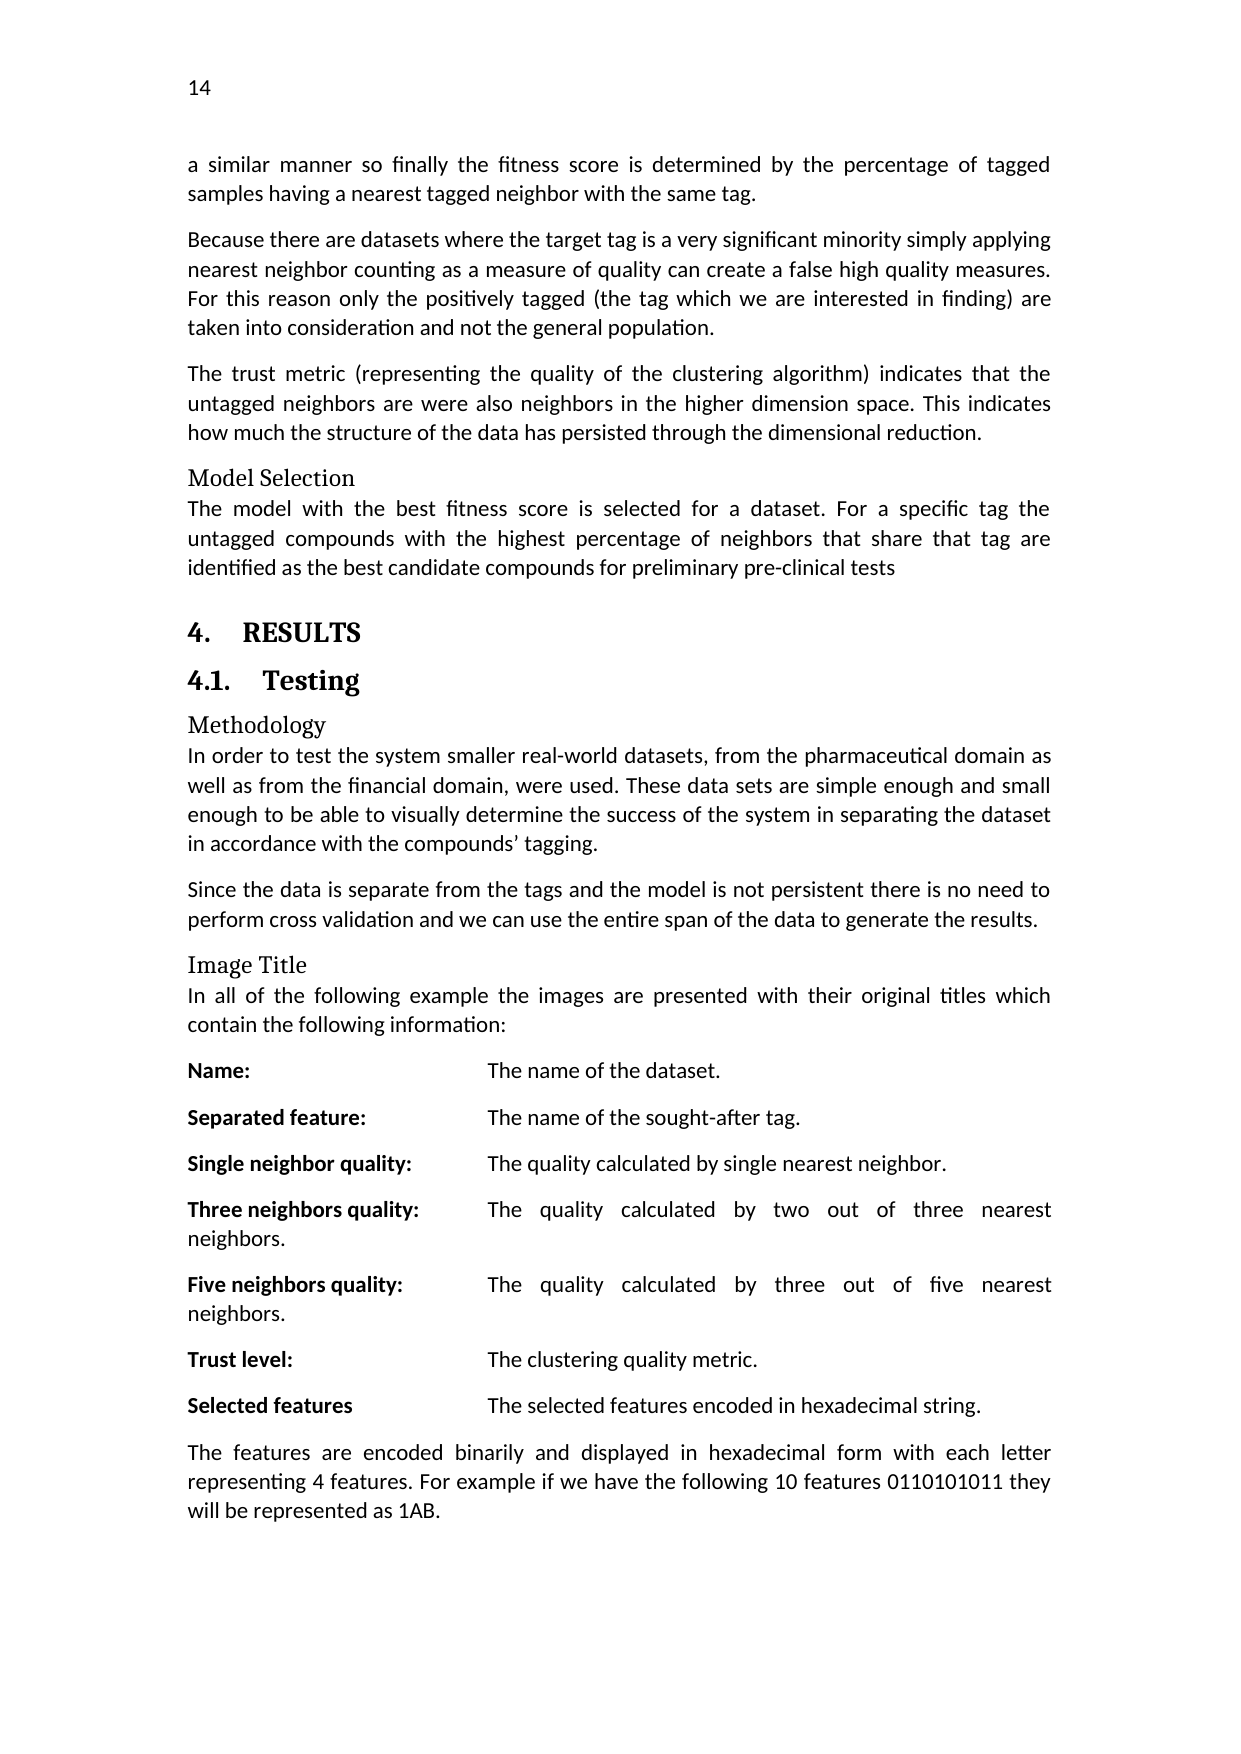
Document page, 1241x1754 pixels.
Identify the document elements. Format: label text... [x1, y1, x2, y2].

subtitle Model Selection [187, 464, 1053, 493]
text In order to test the system smaller real-world datasets, from the pharmaceutical domain as well as from the financial domain, were used. These data sets are simple enough and small enough to be able to visually determine the success of the system in separating the dataset in accordance with the compounds’ tagging. [187, 741, 1053, 858]
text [187, 150, 1053, 207]
text Five neighbors quality: The quality calculated by three out of five nearest neighbors. [187, 1270, 1053, 1327]
subtitle Image Title [187, 951, 1053, 980]
text In all of the following example the images are presented with their original titles which contain the following information: [187, 981, 1053, 1038]
text Selected features The selected features encoded in hexadecimal string. [187, 1392, 1053, 1419]
subtitle Testing [187, 664, 1053, 697]
text The features are encoded binarily and displayed in hexadecimal form with each letter representing 4 features. For example if we have the following 10 features 0110101011 they will be represented as 1AB. [187, 1438, 1053, 1524]
text Single neighbor quality: The quality calculated by single nearest neighbor. [187, 1149, 1053, 1177]
subtitle Methodology [187, 711, 1053, 740]
text Separated feature: The name of the sought-after tag. [187, 1103, 1053, 1131]
text Trust level: The clustering quality metric. [187, 1346, 1053, 1373]
text Because there are datasets where the target tag is a very significant minority simply applying nearest neighbor counting as a measure of quality can create a false high quality measures. For this reason only the positively tagged (the tag which we are interested in finding) are taken into consideration and not the general population. [187, 225, 1053, 342]
text Three neighbors quality: The quality calculated by two out of three nearest neighbors. [187, 1195, 1053, 1252]
text The trust metric (representing the quality of the clustering algorithm) indicates that the untagged neighbors are were also neighbors in the higher dimension space. This indicates how much the structure of the data has persisted through the dimensional reduction. [187, 359, 1053, 446]
text The model with the best fitness score is selected for a dataset. For a specific tag the untagged compounds with the highest percentage of neighbors that share that tag are identified as the best candidate compounds for preliminary pre-clinical tests [187, 494, 1053, 581]
subtitle Results [187, 616, 1053, 649]
text Name: The name of the dataset. [187, 1057, 1053, 1084]
text Since the data is separate from the tags and the model is not persistent there is no need to perform cross validation and we can use the entire span of the data to generate the results. [187, 876, 1053, 933]
